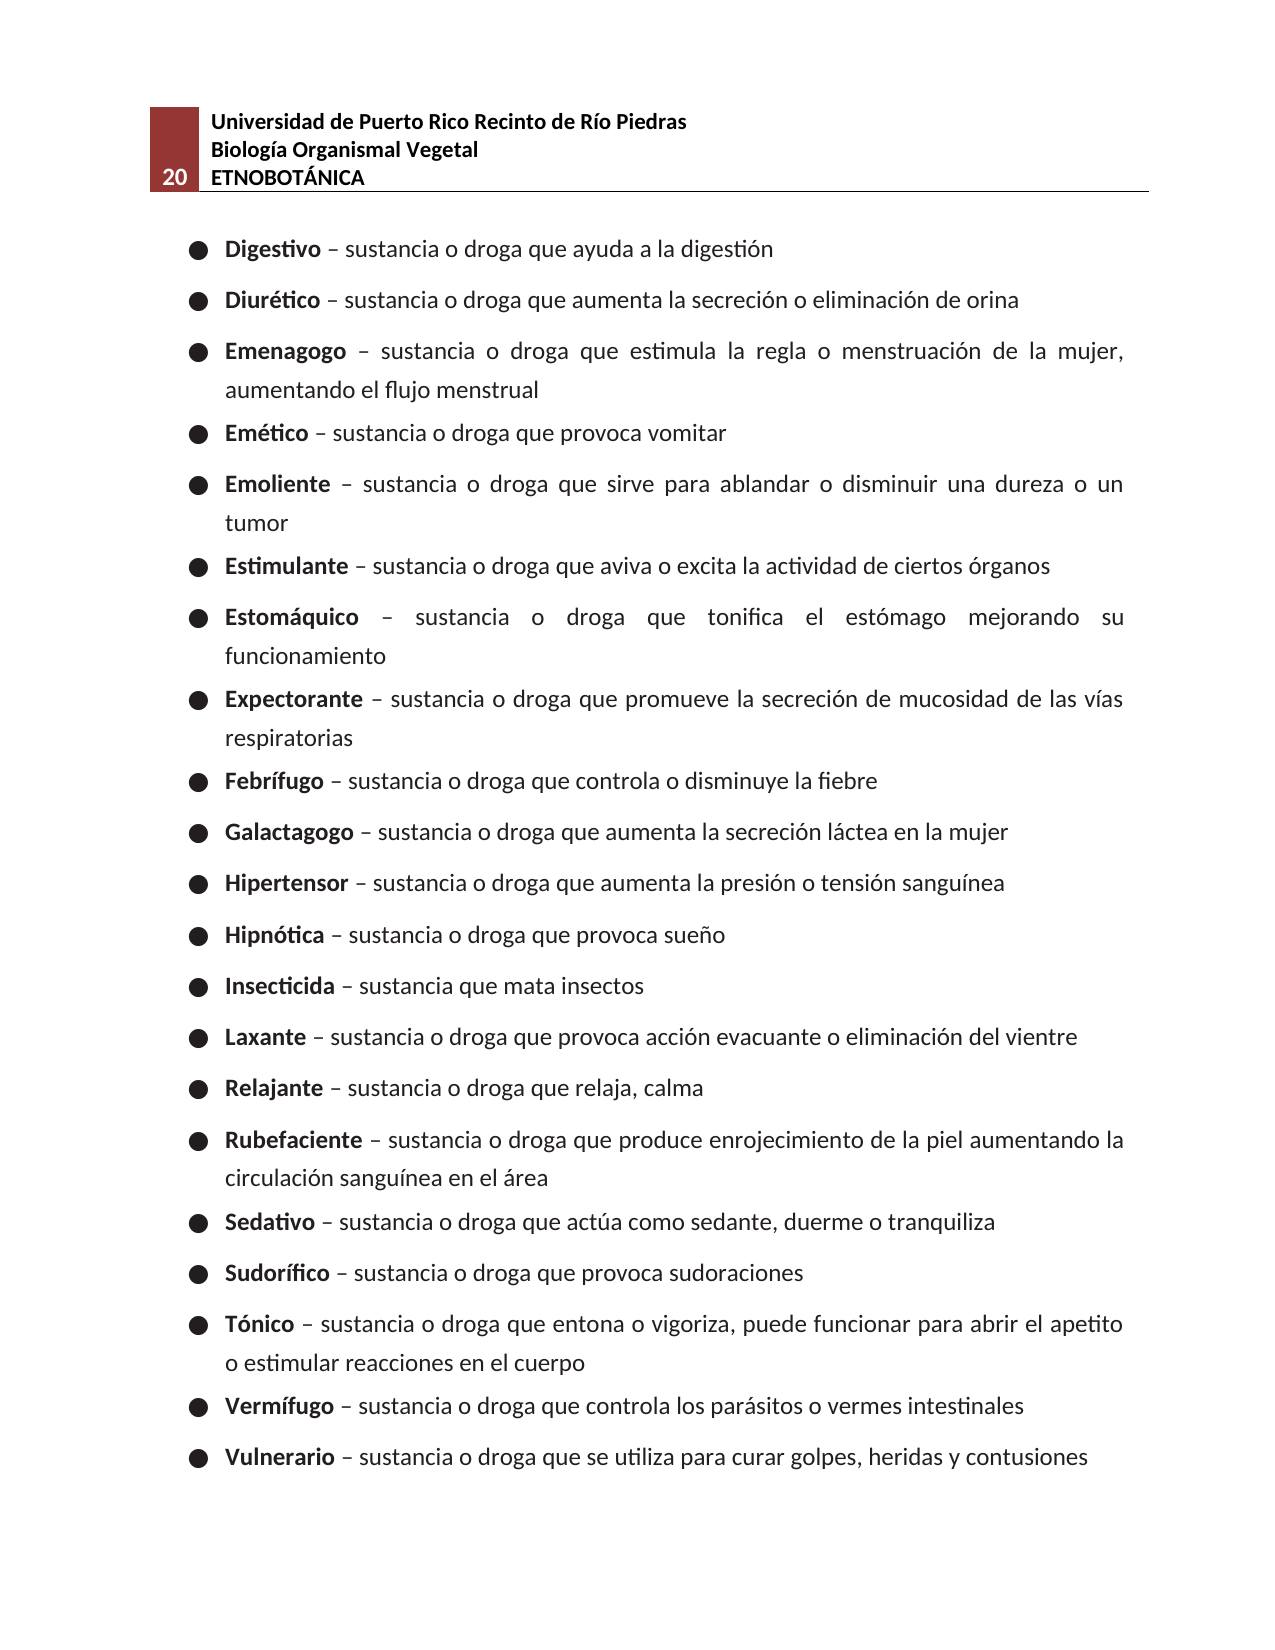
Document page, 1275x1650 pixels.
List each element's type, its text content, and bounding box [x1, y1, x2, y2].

list Emético – sustancia o droga que provoca vomitar [187, 404, 1125, 456]
list Expectorante – sustancia o droga que promueve la secreción de mucosidad de las vías respiratorias [187, 671, 1125, 752]
list Estomáquico – sustancia o droga que tonifica el estómago mejorando su funcionamiento [187, 589, 1125, 671]
list Sudorífico – sustancia o droga que provoca sudoraciones [187, 1244, 1125, 1295]
list Rubefaciente – sustancia o droga que produce enrojecimiento de la piel aumentando la circulación sanguínea en el área [187, 1111, 1125, 1193]
list Tónico – sustancia o droga que entona o vigoriza, puede funcionar para abrir el apetito o estimular reacciones en el cuerpo [187, 1295, 1125, 1377]
list Diurético – sustancia o droga que aumenta la secreción o eliminación de orina [187, 272, 1125, 323]
list Estimulante – sustancia o droga que aviva o excita la actividad de ciertos órganos [187, 538, 1125, 589]
list Relajante – sustancia o droga que relaja, calma [187, 1060, 1125, 1111]
list Sedativo – sustancia o droga que actúa como sedante, duerme o tranquiliza [187, 1193, 1125, 1244]
list Insecticida – sustancia que mata insectos [187, 957, 1125, 1009]
list Vermífugo – sustancia o droga que controla los parásitos o vermes intestinales [187, 1377, 1125, 1428]
list Hipnótica – sustancia o droga que provoca sueño [187, 906, 1125, 957]
list Vulnerario – sustancia o droga que se utiliza para curar golpes, heridas y contusiones [187, 1428, 1125, 1480]
list Febrífugo – sustancia o droga que controla o disminuye la fiebre [187, 752, 1125, 804]
list Laxante – sustancia o droga que provoca acción evacuante o eliminación del vientre [187, 1009, 1125, 1060]
list Hipertensor – sustancia o droga que aumenta la presión o tensión sanguínea [187, 855, 1125, 906]
list Emenagogo – sustancia o droga que estimula la regla o menstruación de la mujer, aumentando el flujo menstrual [187, 323, 1125, 404]
list Emoliente – sustancia o droga que sirve para ablandar o disminuir una dureza o un tumor [187, 456, 1125, 538]
list Digestivo – sustancia o droga que ayuda a la digestión [187, 220, 1125, 272]
list Galactagogo – sustancia o droga que aumenta la secreción láctea en la mujer [187, 804, 1125, 855]
